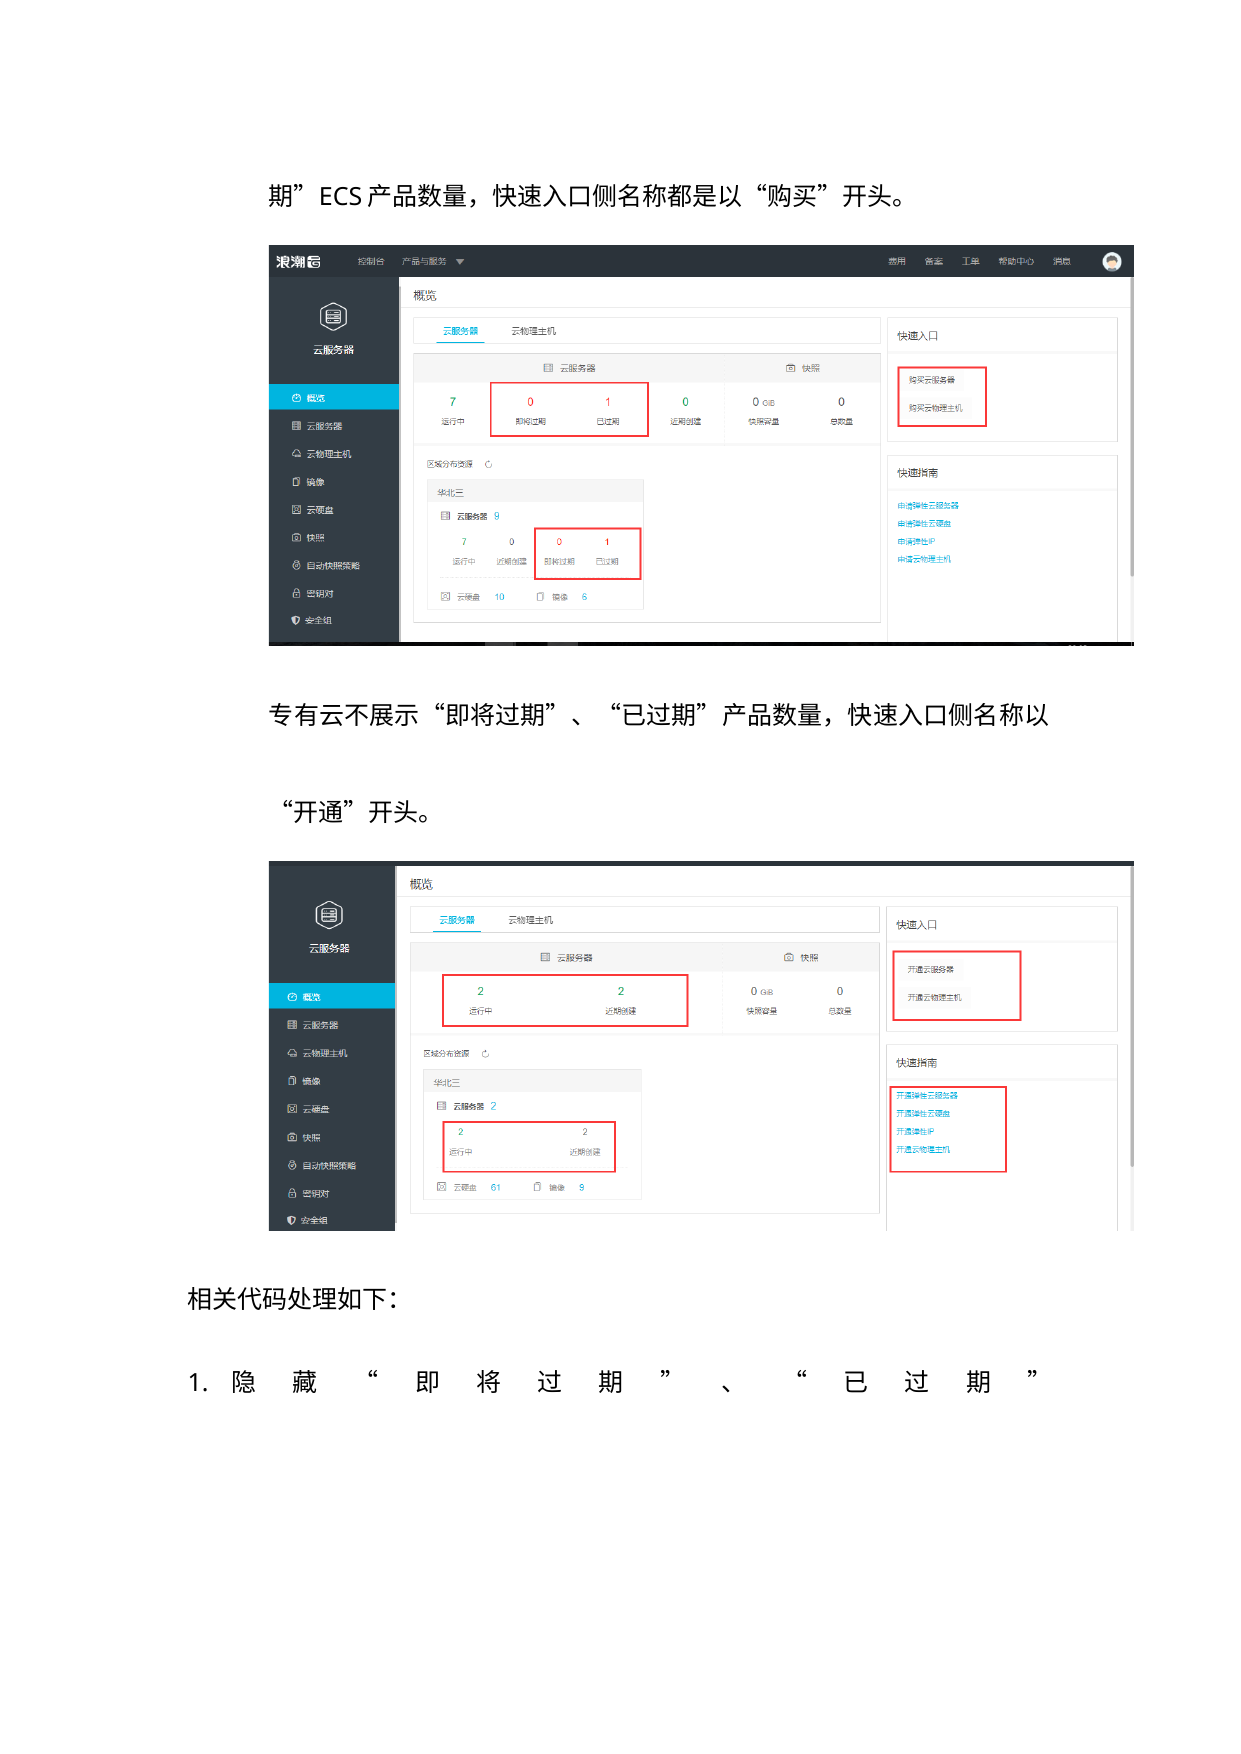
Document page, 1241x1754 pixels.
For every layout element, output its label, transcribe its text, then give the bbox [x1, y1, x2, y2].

list 隐藏“即将过期”、“已过期” [187, 1348, 1053, 1413]
picture [268, 245, 1134, 646]
list 专有云不展示“即将过期”、“已过期”产品数量，快速入口侧名称以“开通”开头。 [269, 681, 1053, 843]
text 相关代码处理如下： [187, 1265, 1053, 1330]
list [269, 162, 1053, 227]
picture [268, 861, 1134, 1231]
